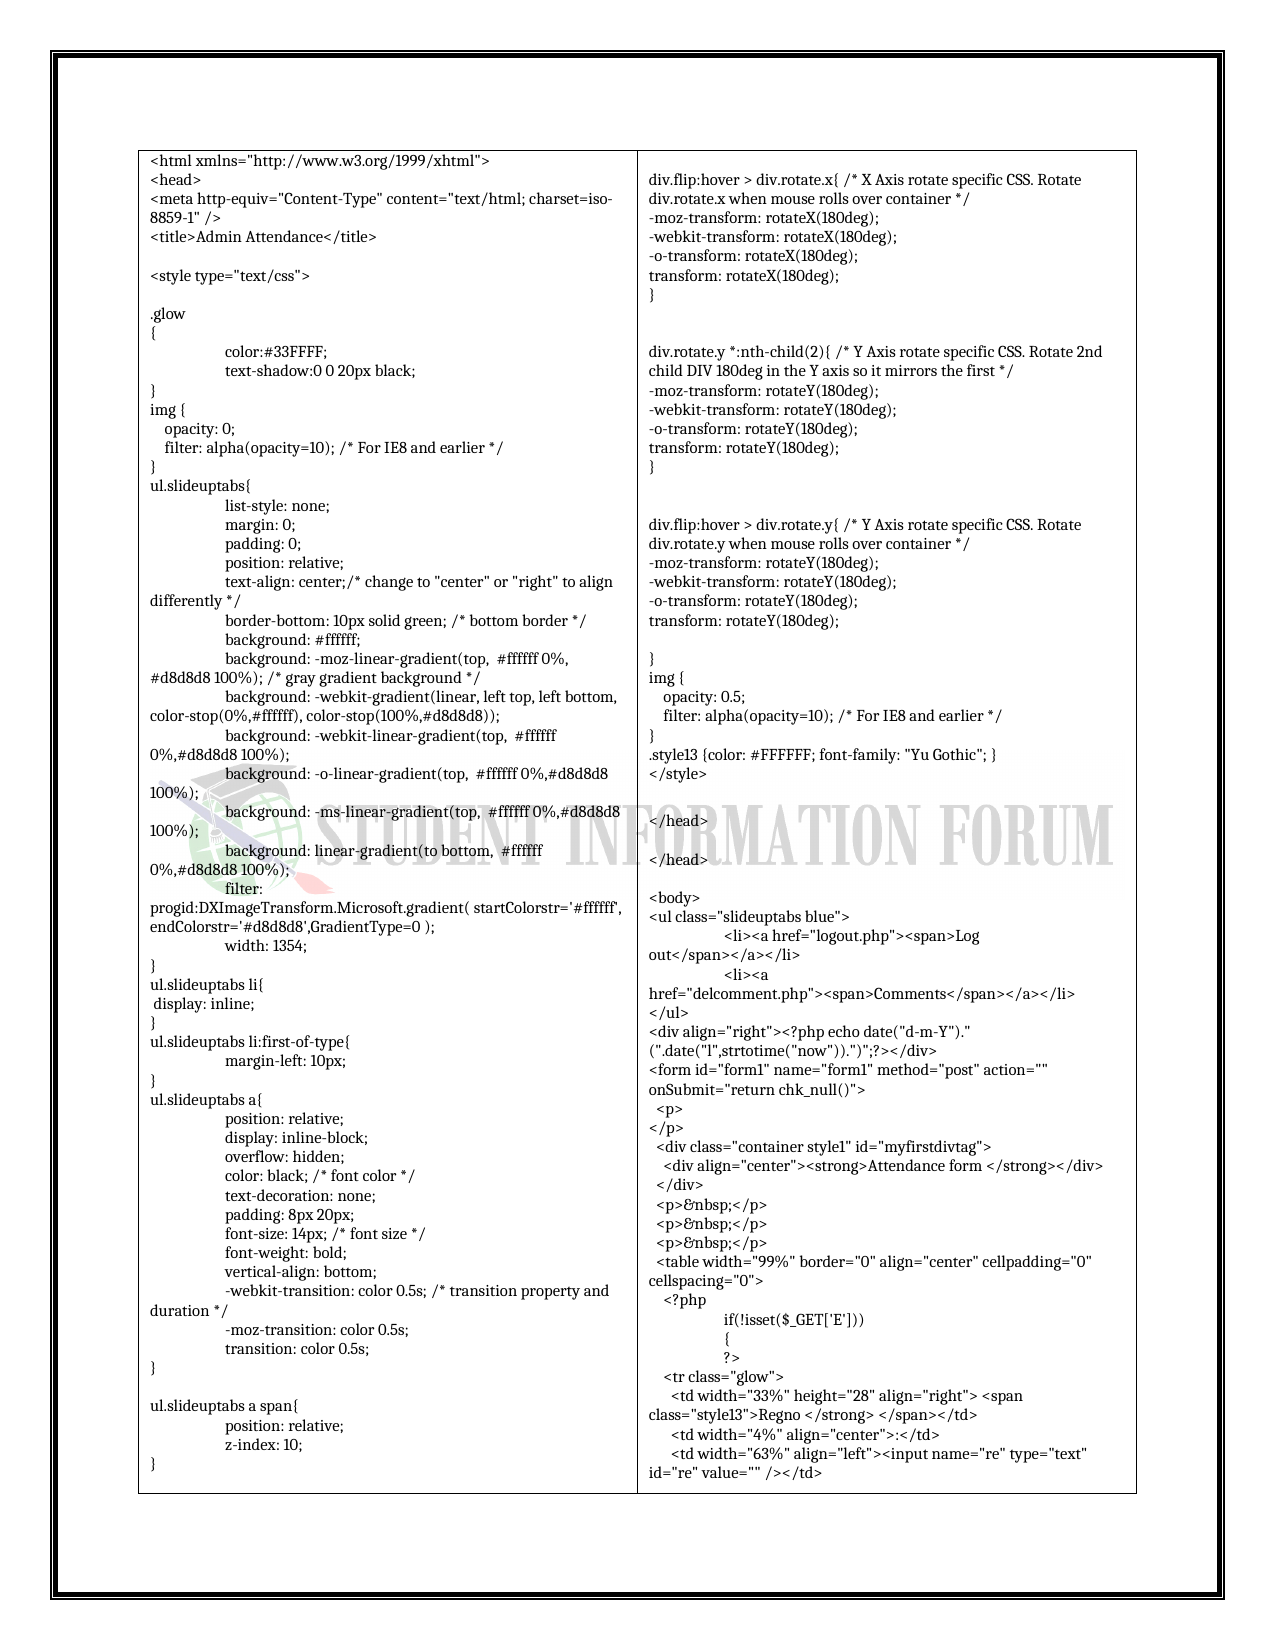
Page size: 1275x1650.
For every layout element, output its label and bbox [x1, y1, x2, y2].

table_header [139, 151, 637, 1493]
table_header [638, 151, 1136, 1493]
